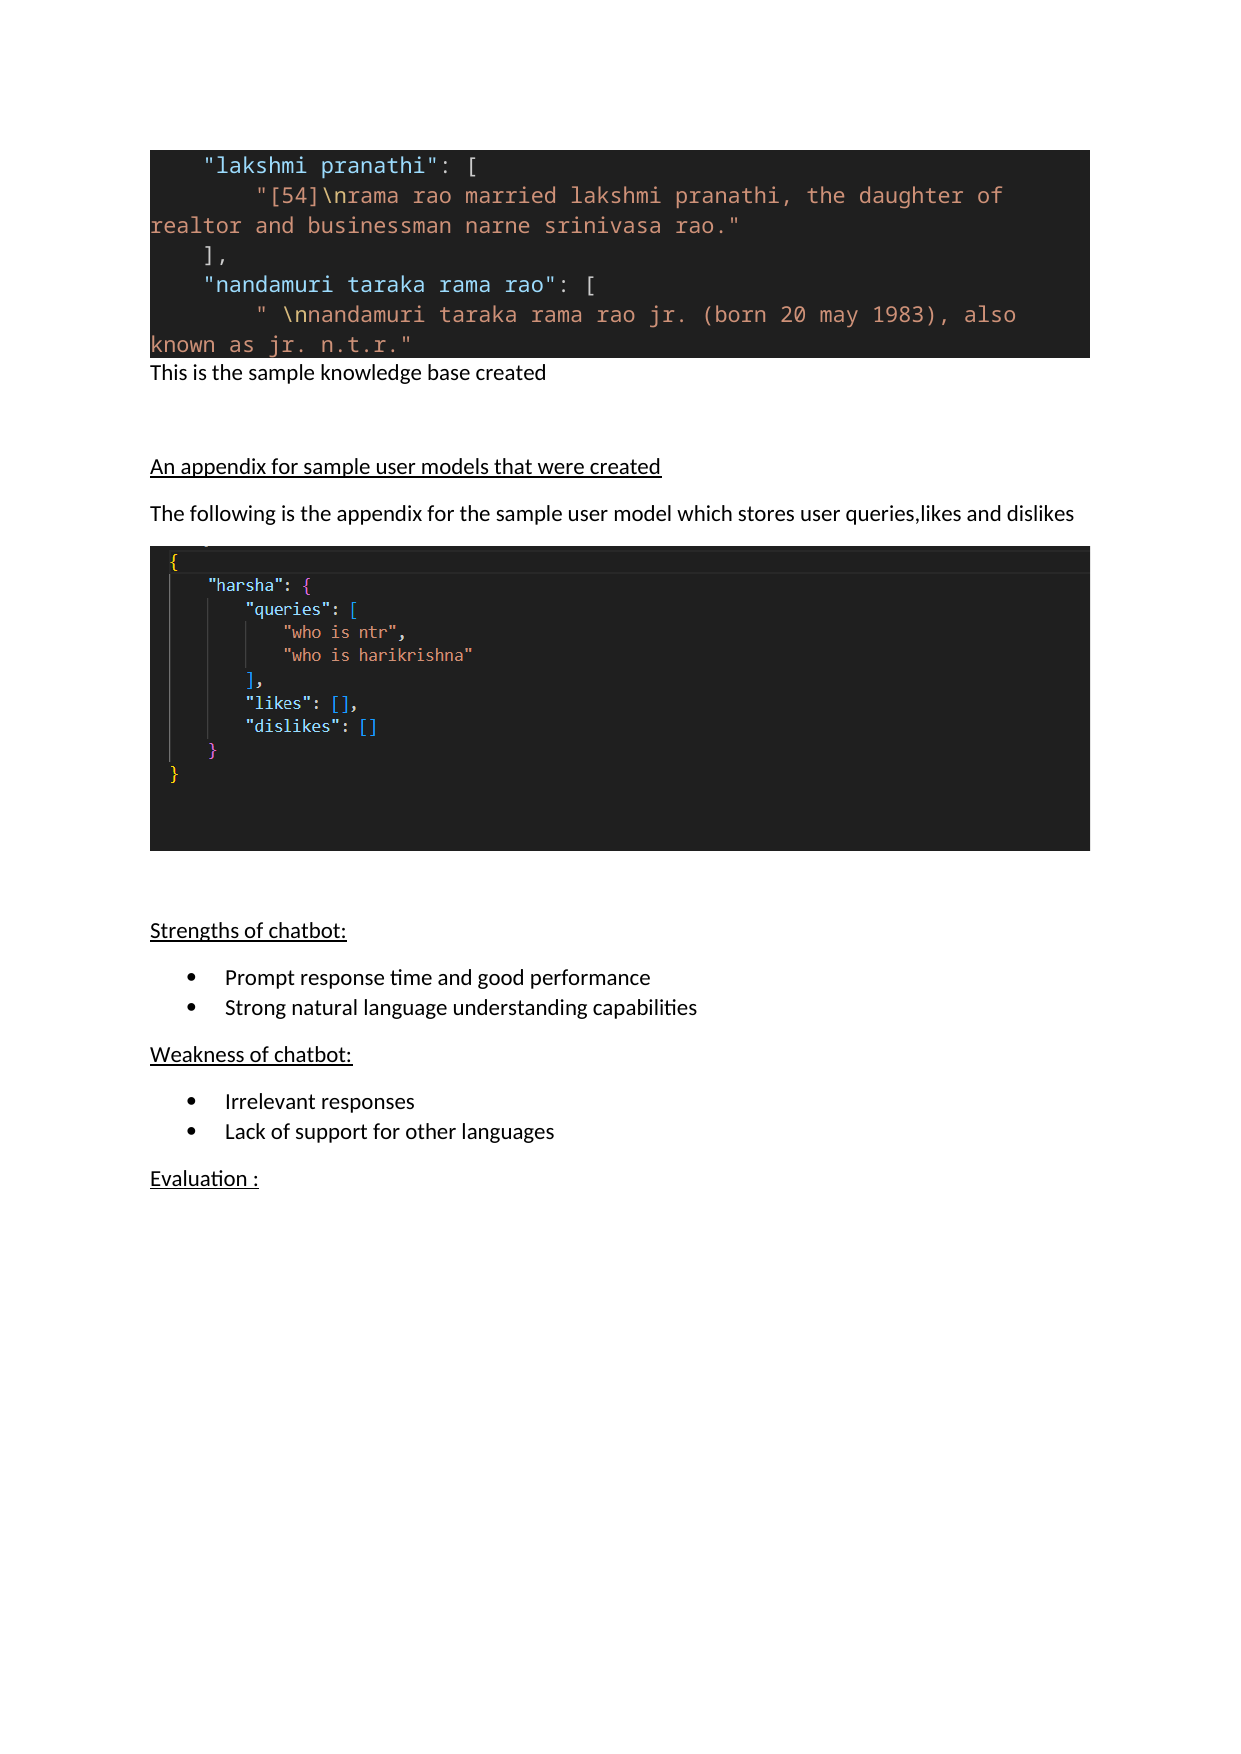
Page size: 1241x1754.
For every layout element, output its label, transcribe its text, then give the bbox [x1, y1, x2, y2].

text "nandamuri taraka rama rao": [ [150, 269, 1090, 299]
text Strengths of chatbot: [150, 916, 1090, 944]
text Evaluation : [150, 1164, 1090, 1192]
text Weakness of chatbot: [150, 1040, 1090, 1068]
list Strong natural language understanding capabilities [187, 993, 1090, 1021]
list Irrelevant responses [187, 1087, 1090, 1115]
list Lack of support for other languages [187, 1117, 1090, 1145]
text "lakshmi pranathi": [ [150, 150, 1090, 180]
text The following is the appendix for the sample user model which stores user queries,likes and dislikes [150, 499, 1090, 527]
text "[54]\nrama rao married lakshmi pranathi, the daughter of realtor and businessman narne srinivasa rao." [150, 180, 1090, 239]
text An appendix for sample user models that were created [150, 452, 1090, 480]
picture [150, 546, 1091, 851]
text " \nnandamuri taraka rama rao jr. (born 20 may 1983), also known as jr. n.t.r." [150, 299, 1090, 358]
text This is the sample knowledge base created [150, 358, 1090, 387]
list Prompt response time and good performance [187, 963, 1090, 991]
text ], [150, 239, 1090, 269]
